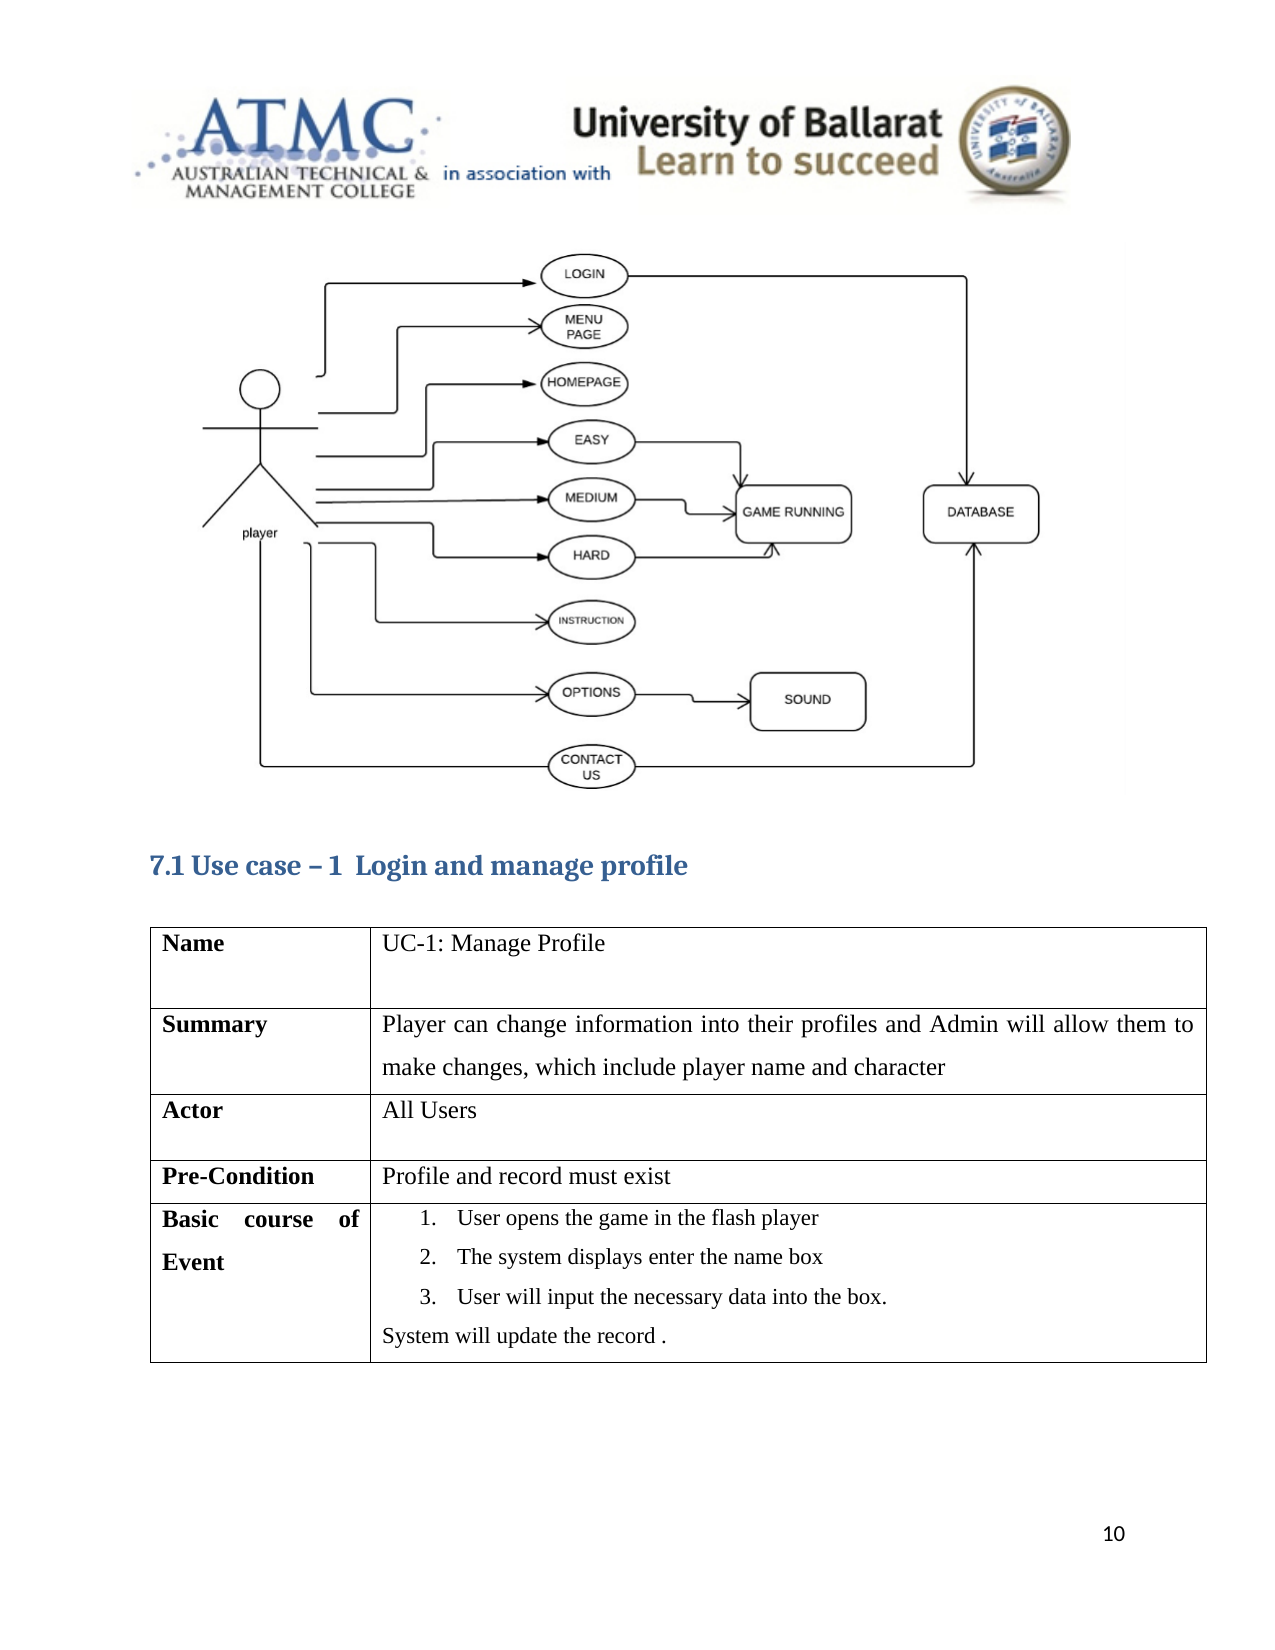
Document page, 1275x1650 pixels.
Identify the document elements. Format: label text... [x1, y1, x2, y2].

table_header UC-1: Manage Profile [371, 928, 1206, 1008]
picture [150, 242, 1125, 795]
table_cell Basic course of Event [151, 1204, 370, 1362]
table_cell Player can change information into their profiles and Admin will allow them to make changes, which include player name and character [371, 1009, 1206, 1094]
table_cell User opens the game in the flash player The system displays enter the name box User will input the necessary data into the box. System will update the record . [371, 1204, 1206, 1362]
table_header Name [151, 928, 370, 1008]
table_cell All Users [371, 1095, 1206, 1160]
table_cell Summary [151, 1009, 370, 1094]
table_cell Profile and record must exist [371, 1161, 1206, 1203]
picture [131, 75, 1071, 215]
subtitle 7.1 Use case – 1 Login and manage profile [150, 849, 1125, 882]
table_cell Actor [151, 1095, 370, 1160]
table_cell Pre-Condition [151, 1161, 370, 1203]
